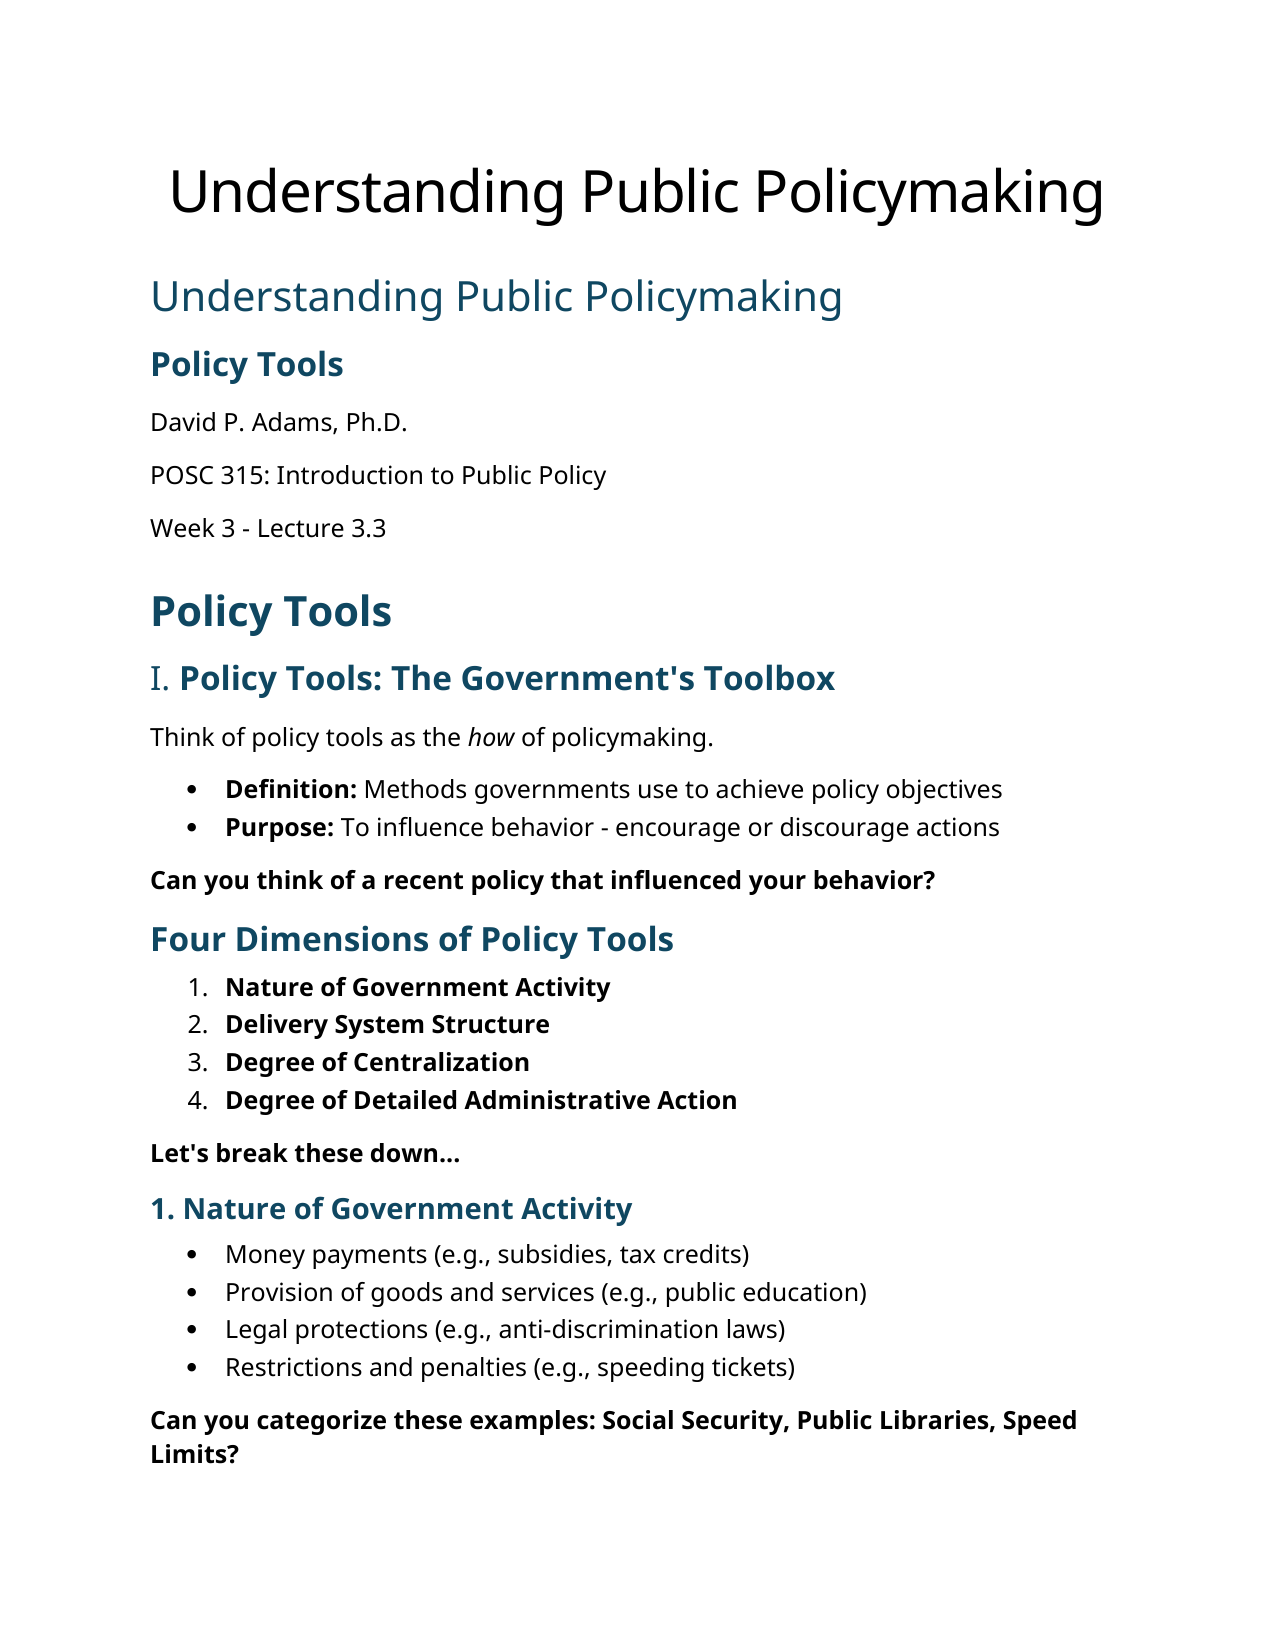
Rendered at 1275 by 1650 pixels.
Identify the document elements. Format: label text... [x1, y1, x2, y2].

text Think of policy tools as the how of policymaking. [150, 719, 1125, 753]
list Degree of Detailed Administrative Action [187, 1083, 1125, 1117]
text Let's break these down... [150, 1136, 1125, 1170]
text POSC 315: Introduction to Public Policy [150, 457, 1125, 491]
text David P. Adams, Ph.D. [150, 404, 1125, 439]
list Delivery System Structure [187, 1007, 1125, 1041]
subtitle I. Policy Tools: The Government's Toolbox [150, 655, 1125, 701]
subtitle 1. Nature of Government Activity [150, 1188, 1125, 1228]
list Nature of Government Activity [187, 969, 1125, 1003]
subtitle Policy Tools [150, 582, 1125, 638]
subtitle Four Dimensions of Policy Tools [150, 916, 1125, 961]
list Degree of Centralization [187, 1045, 1125, 1079]
list Provision of goods and services (e.g., public education) [187, 1274, 1125, 1308]
list Legal protections (e.g., anti-discrimination laws) [187, 1312, 1125, 1346]
subtitle Understanding Public Policymaking [150, 267, 1125, 324]
title Understanding Public Policymaking [150, 150, 1125, 229]
text Can you think of a recent policy that influenced your behavior? [150, 863, 1125, 897]
text Week 3 - Lecture 3.3 [150, 510, 1125, 544]
list Money payments (e.g., subsidies, tax credits) [187, 1236, 1125, 1271]
list Restrictions and penalties (e.g., speeding tickets) [187, 1350, 1125, 1384]
list Definition: Methods governments use to achieve policy objectives [187, 772, 1125, 806]
subtitle Policy Tools [150, 340, 1125, 386]
list Purpose: To influence behavior - encourage or discourage actions [187, 810, 1125, 844]
text Can you categorize these examples: Social Security, Public Libraries, Speed Limits? [150, 1403, 1125, 1471]
